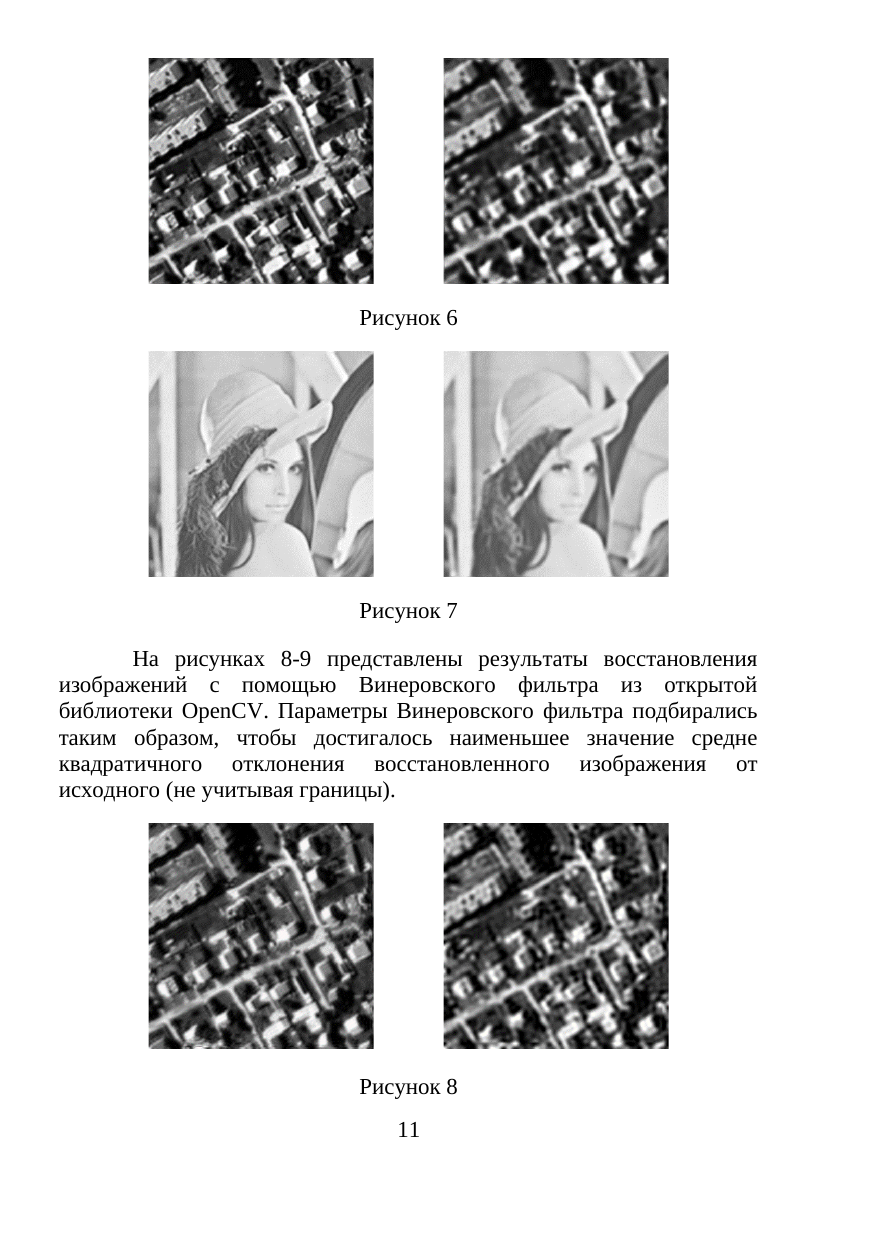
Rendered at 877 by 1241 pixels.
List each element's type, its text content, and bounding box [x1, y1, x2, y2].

text Рисунок 6 [58, 304, 758, 331]
text Рисунок 8 [58, 1073, 758, 1099]
picture [148, 351, 374, 577]
picture [443, 351, 669, 577]
text На рисунках 8-9 представлены результаты восстановления изображений с помощью Винеровского фильтра из открытой библиотеки OpenCV. Параметры Винеровского фильтра подбирались таким образом, чтобы достигалось наименьшее значение средне квадратичного отклонения восстановленного изображения от исходного (не учитывая границы). [58, 644, 758, 803]
picture [148, 58, 374, 284]
text Рисунок 7 [58, 597, 758, 624]
picture [443, 823, 669, 1049]
picture [443, 58, 669, 284]
picture [148, 823, 374, 1049]
